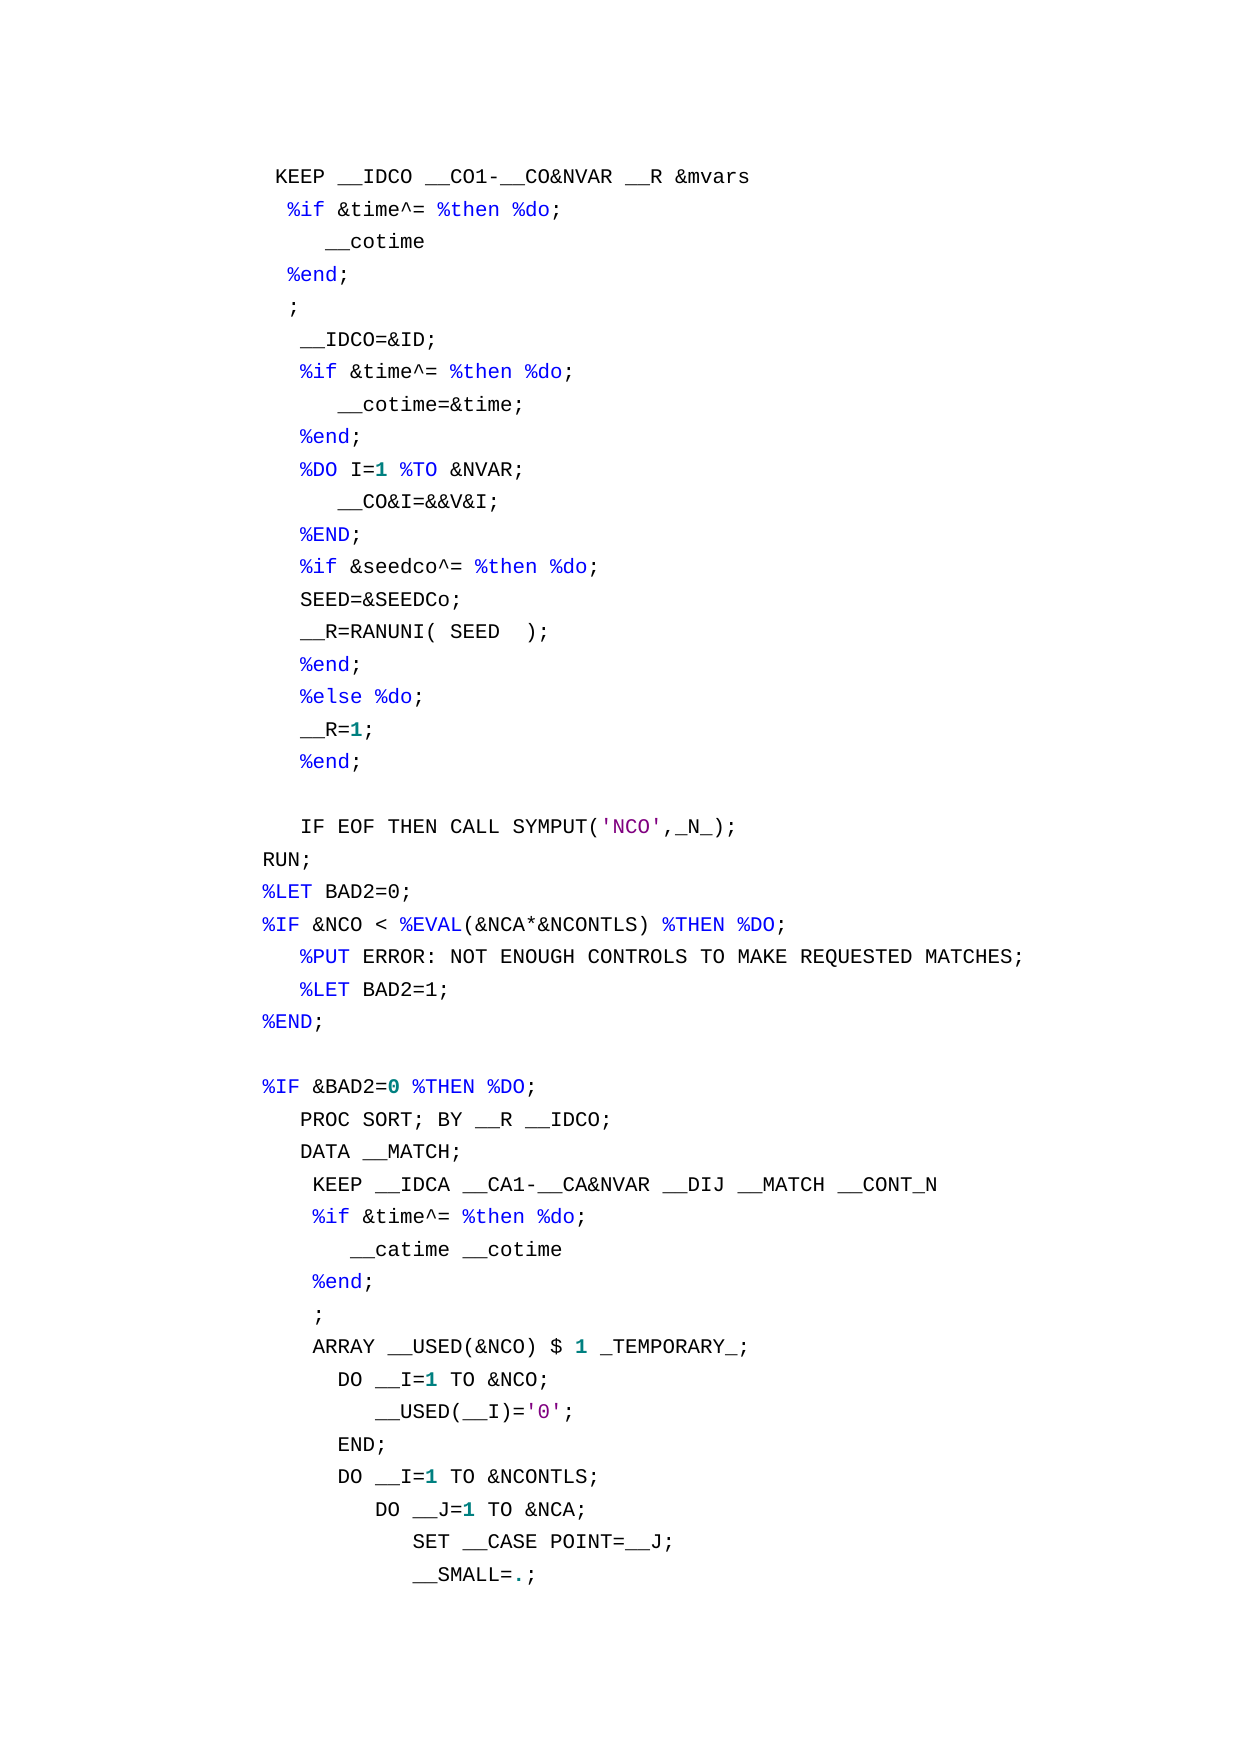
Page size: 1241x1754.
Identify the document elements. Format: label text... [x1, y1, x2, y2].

text ARRAY __USED(&NCO) $ 1 _TEMPORARY_; [187, 1332, 1053, 1364]
text %LET BAD2=1; [187, 974, 1053, 1007]
text ; [187, 292, 1053, 324]
text %if &time^= %then %do; [187, 357, 1053, 389]
text __IDCO=&ID; [187, 324, 1053, 357]
text %if &seedco^= %then %do; [187, 552, 1053, 584]
text IF EOF THEN CALL SYMPUT('NCO',_N_); [187, 812, 1053, 844]
text %IF &BAD2=0 %THEN %DO; [187, 1072, 1053, 1104]
text __cotime [187, 227, 1053, 259]
text KEEP __IDCA __CA1-__CA&NVAR __DIJ __MATCH __CONT_N [187, 1169, 1053, 1202]
text %PUT ERROR: NOT ENOUGH CONTROLS TO MAKE REQUESTED MATCHES; [187, 942, 1053, 974]
text __cotime=&time; [187, 389, 1053, 422]
text %end; [187, 649, 1053, 682]
text %END; [187, 1007, 1053, 1039]
text __catime __cotime [187, 1234, 1053, 1267]
text %LET BAD2=0; [187, 877, 1053, 909]
text %if &time^= %then %do; [187, 1202, 1053, 1234]
text DO __I=1 TO &NCO; [187, 1364, 1053, 1397]
text PROC SORT; BY __R __IDCO; [187, 1104, 1053, 1137]
text %end; [187, 259, 1053, 292]
text __CO&I=&&V&I; [187, 487, 1053, 519]
text DO __J=1 TO &NCA; [187, 1494, 1053, 1527]
text __R=RANUNI( SEED ); [187, 617, 1053, 649]
text DO __I=1 TO &NCONTLS; [187, 1462, 1053, 1494]
text RUN; [187, 844, 1053, 877]
text %if &time^= %then %do; [187, 194, 1053, 227]
text %end; [187, 1267, 1053, 1299]
text %END; [187, 519, 1053, 552]
text %else %do; [187, 682, 1053, 714]
text %IF &NCO < %EVAL(&NCA*&NCONTLS) %THEN %DO; [187, 909, 1053, 942]
text SET __CASE POINT=__J; [187, 1527, 1053, 1559]
text SEED=&SEEDCo; [187, 584, 1053, 617]
text %end; [187, 747, 1053, 779]
text DATA __MATCH; [187, 1137, 1053, 1169]
text __USED(__I)='0'; [187, 1397, 1053, 1429]
text KEEP __IDCO __CO1-__CO&NVAR __R &mvars [187, 162, 1053, 194]
text ; [187, 1299, 1053, 1332]
text %DO I=1 %TO &NVAR; [187, 454, 1053, 487]
text END; [187, 1429, 1053, 1462]
text __SMALL=.; [187, 1559, 1053, 1592]
text __R=1; [187, 714, 1053, 747]
text %end; [187, 422, 1053, 454]
